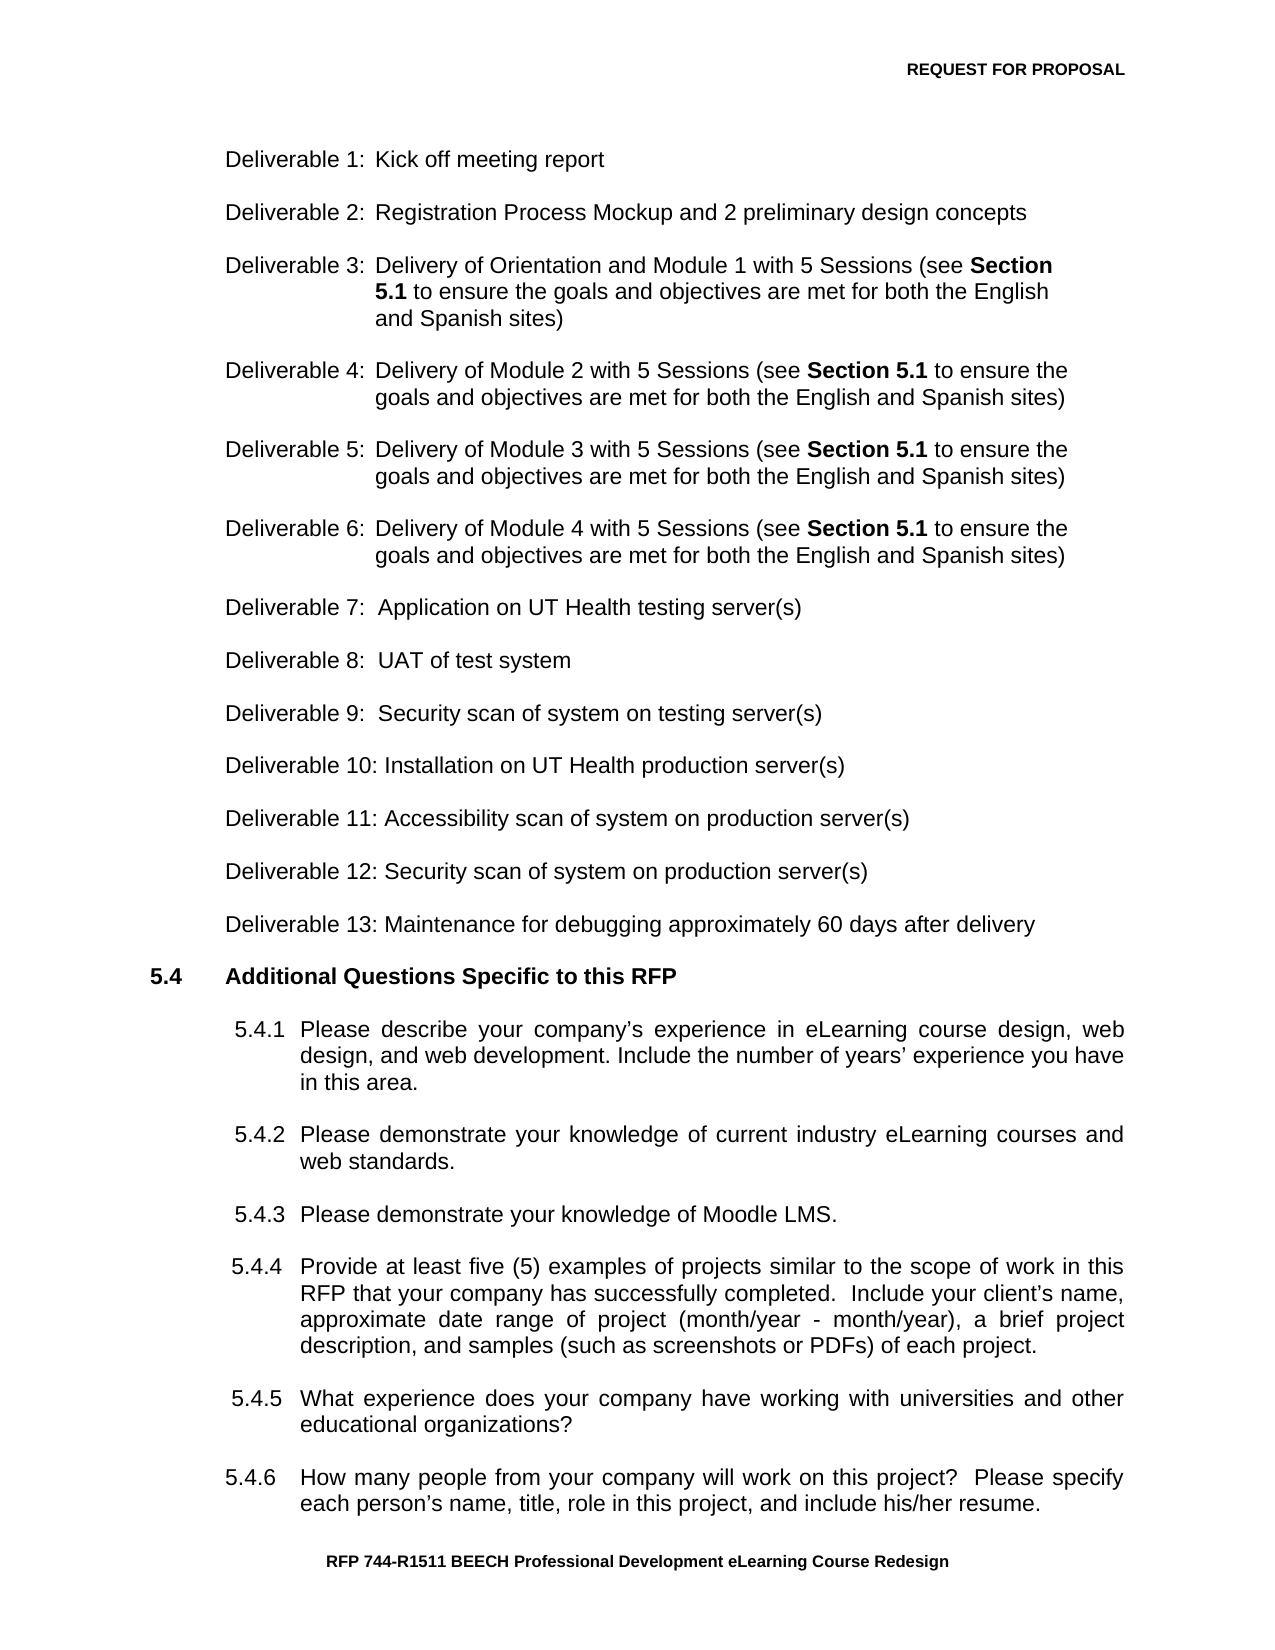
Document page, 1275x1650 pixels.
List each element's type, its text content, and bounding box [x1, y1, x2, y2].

text Deliverable 4: Delivery of Module 2 with 5 Sessions (see Section 5.1 to ensure the [225, 357, 1125, 383]
text 5.4.1 Please describe your company’s experience in eLearning course design, web design, and web development. Include the number of years’ experience you have in this area. [234, 1016, 1125, 1095]
text Deliverable 7: Application on UT Health testing server(s) [150, 594, 1125, 621]
text Deliverable 12: Security scan of system on production server(s) [150, 858, 1125, 884]
text Deliverable 2: Registration Process Mockup and 2 preliminary design concepts [150, 199, 1125, 225]
text Deliverable 11: Accessibility scan of system on production server(s) [150, 805, 1125, 832]
text Deliverable 13: Maintenance for debugging approximately 60 days after delivery [150, 911, 1125, 937]
text 5.4.2 Please demonstrate your knowledge of current industry eLearning courses and web standards. [234, 1121, 1125, 1174]
text Deliverable 6: Delivery of Module 4 with 5 Sessions (see Section 5.1 to ensure the [225, 515, 1125, 542]
text Deliverable 10: Installation on UT Health production server(s) [150, 752, 1125, 779]
text and Spanish sites) [225, 304, 1125, 331]
text goals and objectives are met for both the English and Spanish sites) [225, 542, 1125, 568]
text Deliverable 1: Kick off meeting report [225, 146, 1125, 173]
text Deliverable 8: UAT of test system [150, 647, 1125, 673]
text 5.4.6 How many people from your company will work on this project? Please specify each person’s name, title, role in this project, and include his/her resume. [225, 1464, 1125, 1517]
text goals and objectives are met for both the English and Spanish sites) [225, 463, 1125, 489]
text Deliverable 9: Security scan of system on testing server(s) [150, 700, 1125, 726]
text Deliverable 5: Delivery of Module 3 with 5 Sessions (see Section 5.1 to ensure the [225, 436, 1125, 463]
text 5.4.4 Provide at least five (5) examples of projects similar to the scope of work in this RFP that your company has successfully completed. Include your client’s name, approximate date range of project (month/year - month/year), a brief project description, and samples (such as screenshots or PDFs) of each project. [231, 1253, 1125, 1359]
text Deliverable 3: Delivery of Orientation and Module 1 with 5 Sessions (see Section [225, 252, 1125, 278]
text 5.1 to ensure the goals and objectives are met for both the English [300, 278, 1125, 304]
text 5.4.3 Please demonstrate your knowledge of Moodle LMS. [150, 1201, 1125, 1227]
text goals and objectives are met for both the English and Spanish sites) [225, 383, 1125, 410]
text 5.4 Additional Questions Specific to this RFP [150, 963, 1125, 990]
text 5.4.5 What experience does your company have working with universities and other educational organizations? [231, 1385, 1125, 1438]
